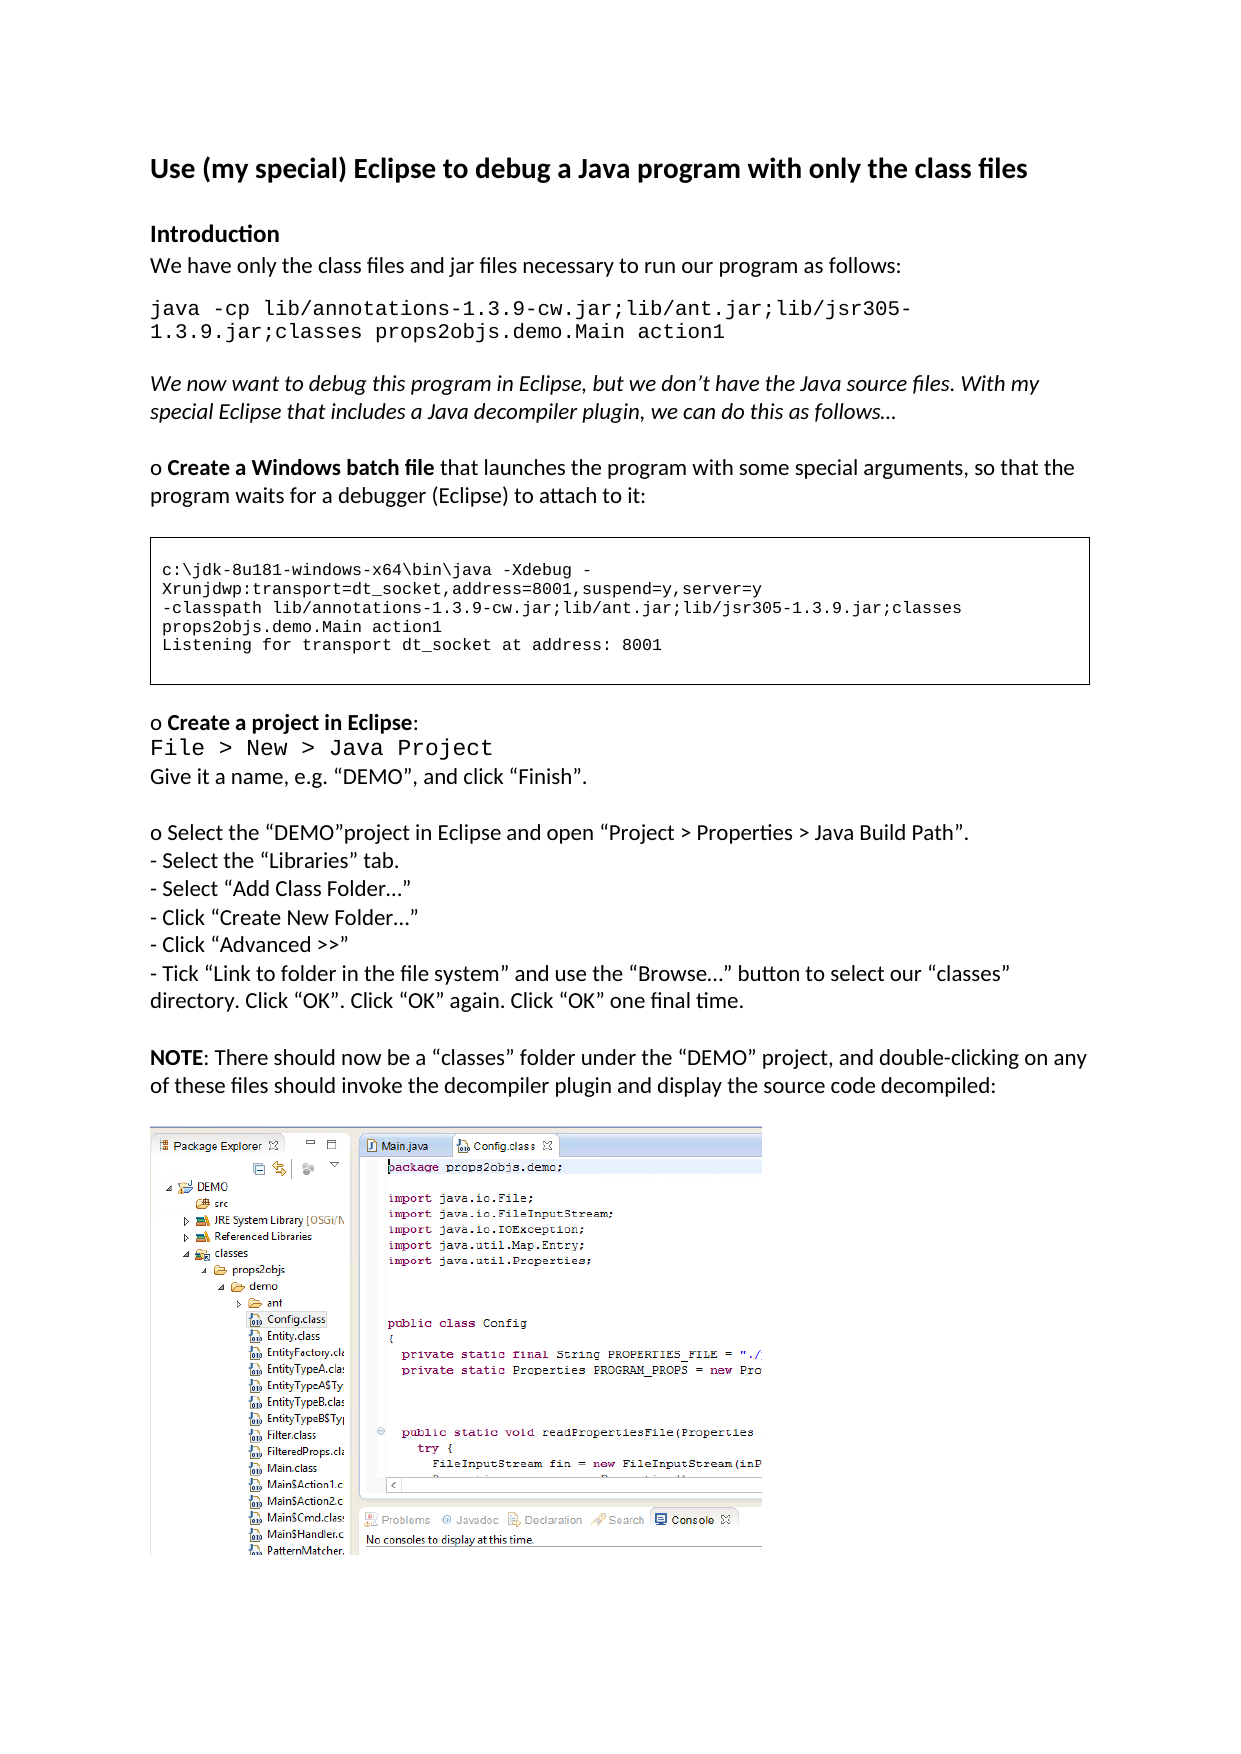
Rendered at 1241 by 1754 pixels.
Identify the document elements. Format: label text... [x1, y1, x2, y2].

text java -cp lib/annotations-1.3.9-cw.jar;lib/ant.jar;lib/jsr305-1.3.9.jar;classes props2objs.demo.Main action1 We now want to debug this program in Eclipse, but we don’t have the Java source files. With my special Eclipse that includes a Java decompiler plugin, we can do this as follows… o Create a Windows batch file that launches the program with some special arguments, so that the program waits for a debugger (Eclipse) to attach to it: [150, 298, 1090, 537]
picture [150, 1126, 762, 1555]
text Use (my special) Eclipse to debug a Java program with only the class files Introduction We have only the class files and jar files necessary to run our program as follows: [150, 150, 1090, 279]
table_header c:\jdk-8u181-windows-x64\bin\java -Xdebug -Xrunjdwp:transport=dt_socket,address=8001,suspend=y,server=y -classpath lib/annotations-1.3.9-cw.jar;lib/ant.jar;lib/jsr305-1.3.9.jar;classes props2objs.demo.Main action1 Listening for transport dt_socket at address: 8001 [151, 538, 1089, 684]
